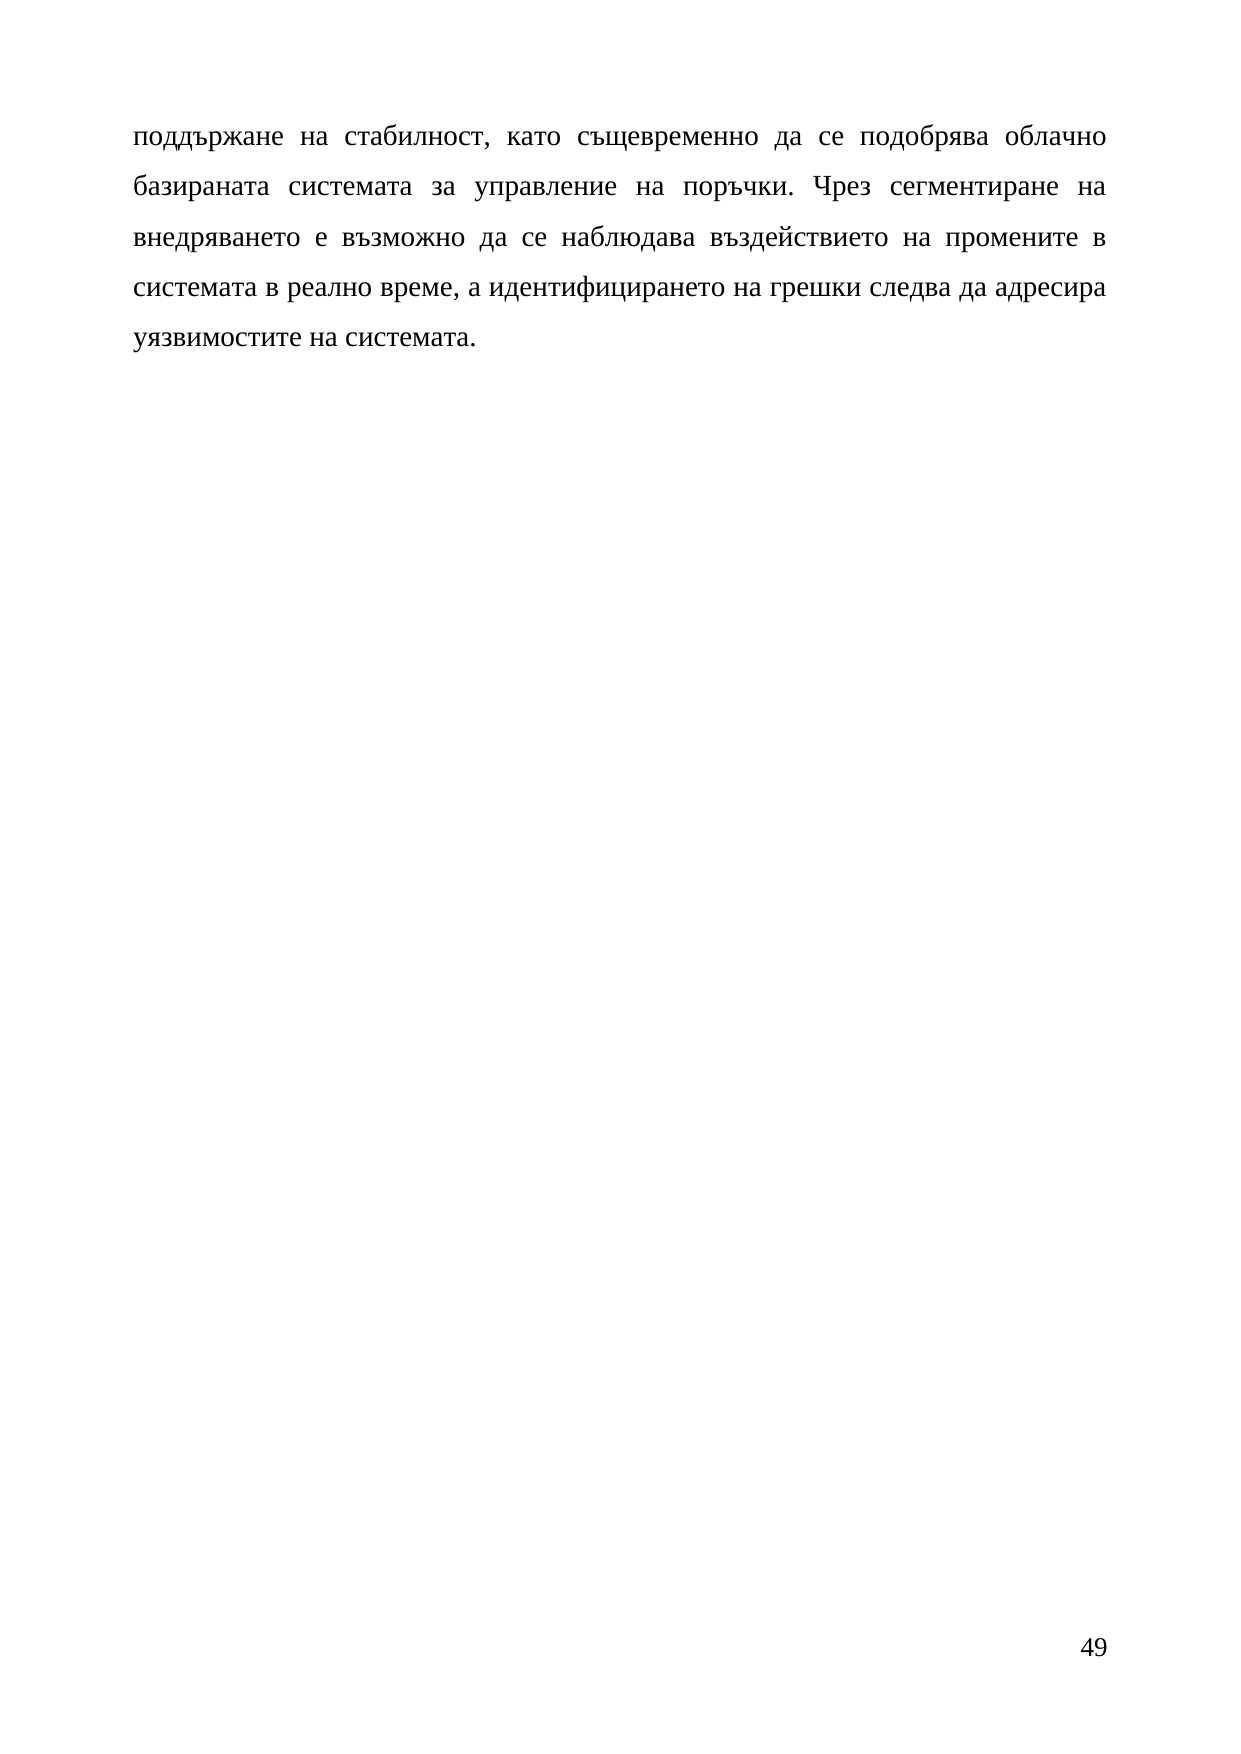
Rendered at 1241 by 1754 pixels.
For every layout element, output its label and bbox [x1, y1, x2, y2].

text [133, 118, 1107, 353]
